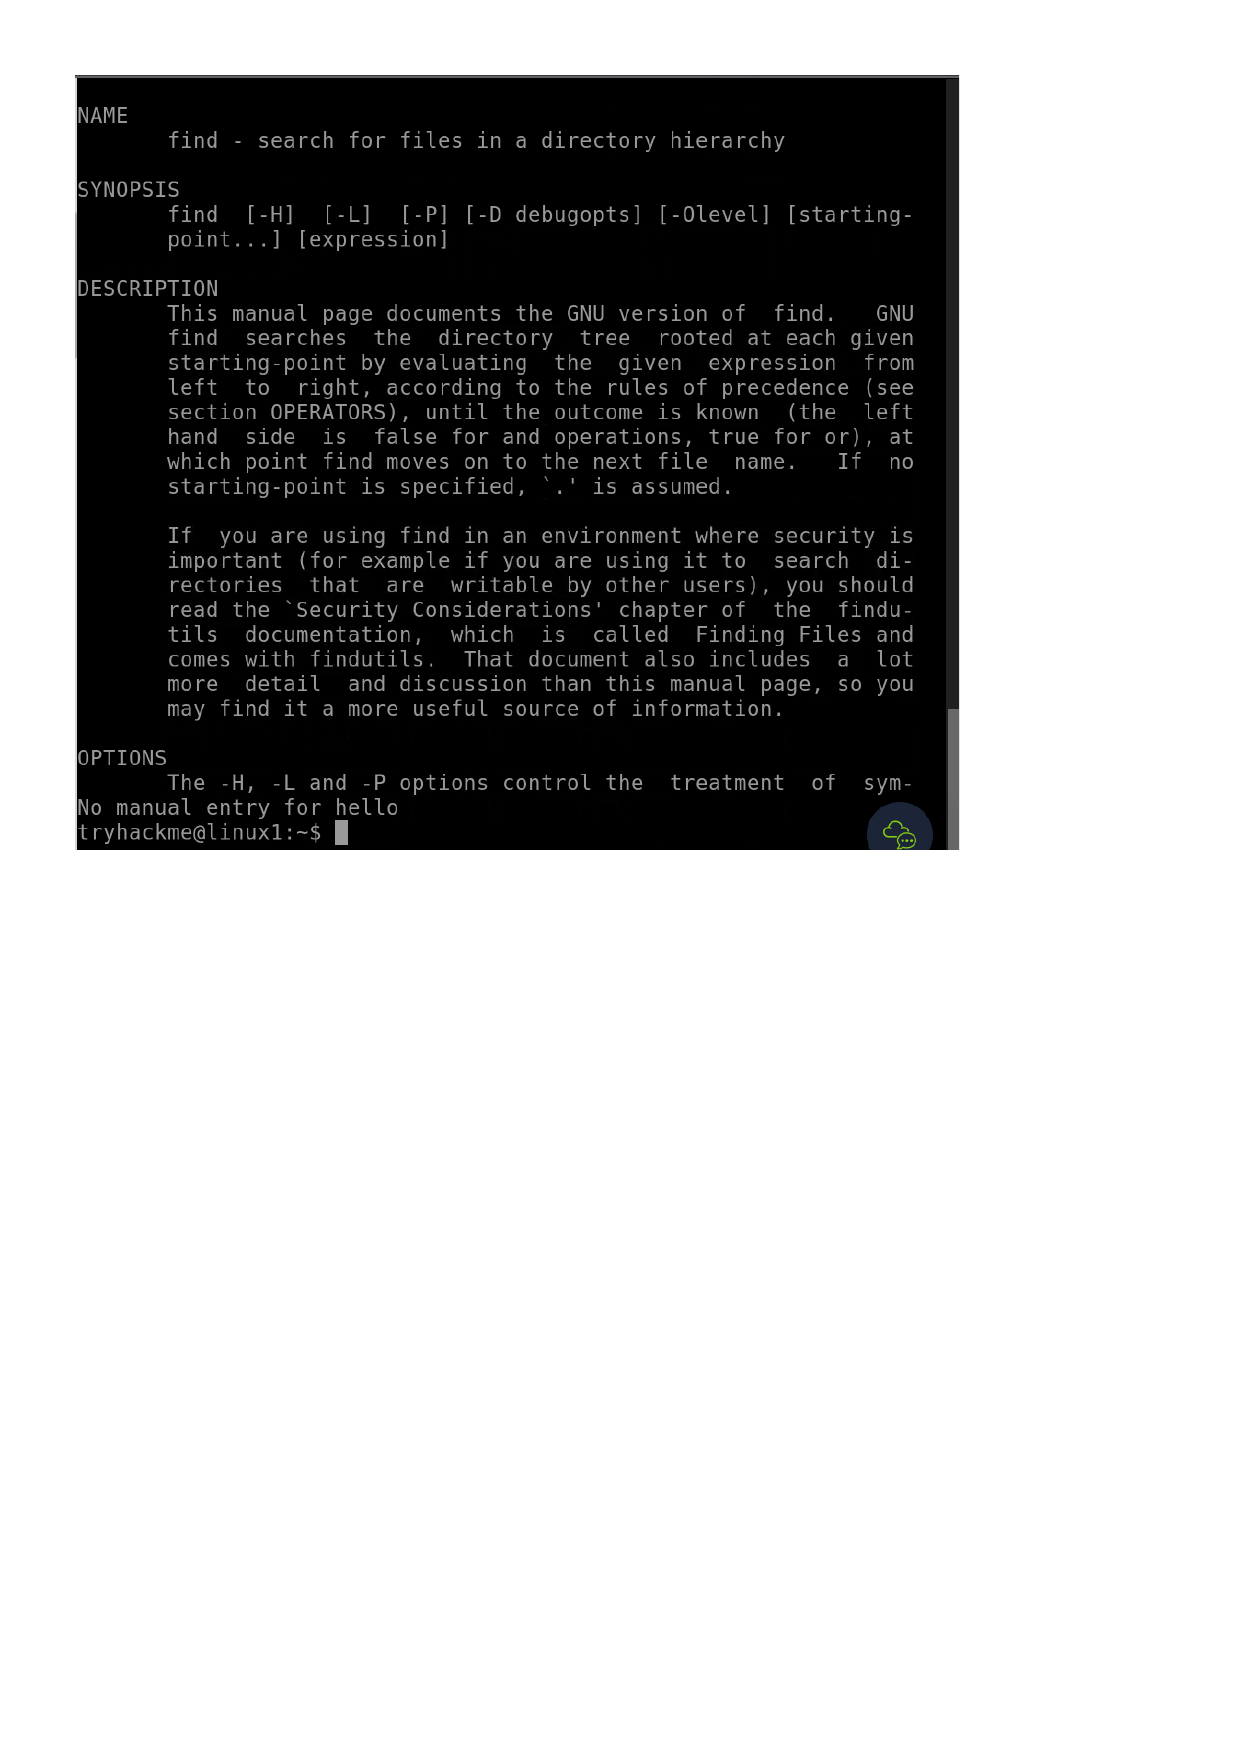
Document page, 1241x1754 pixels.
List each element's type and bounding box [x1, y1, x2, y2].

picture [75, 75, 960, 850]
